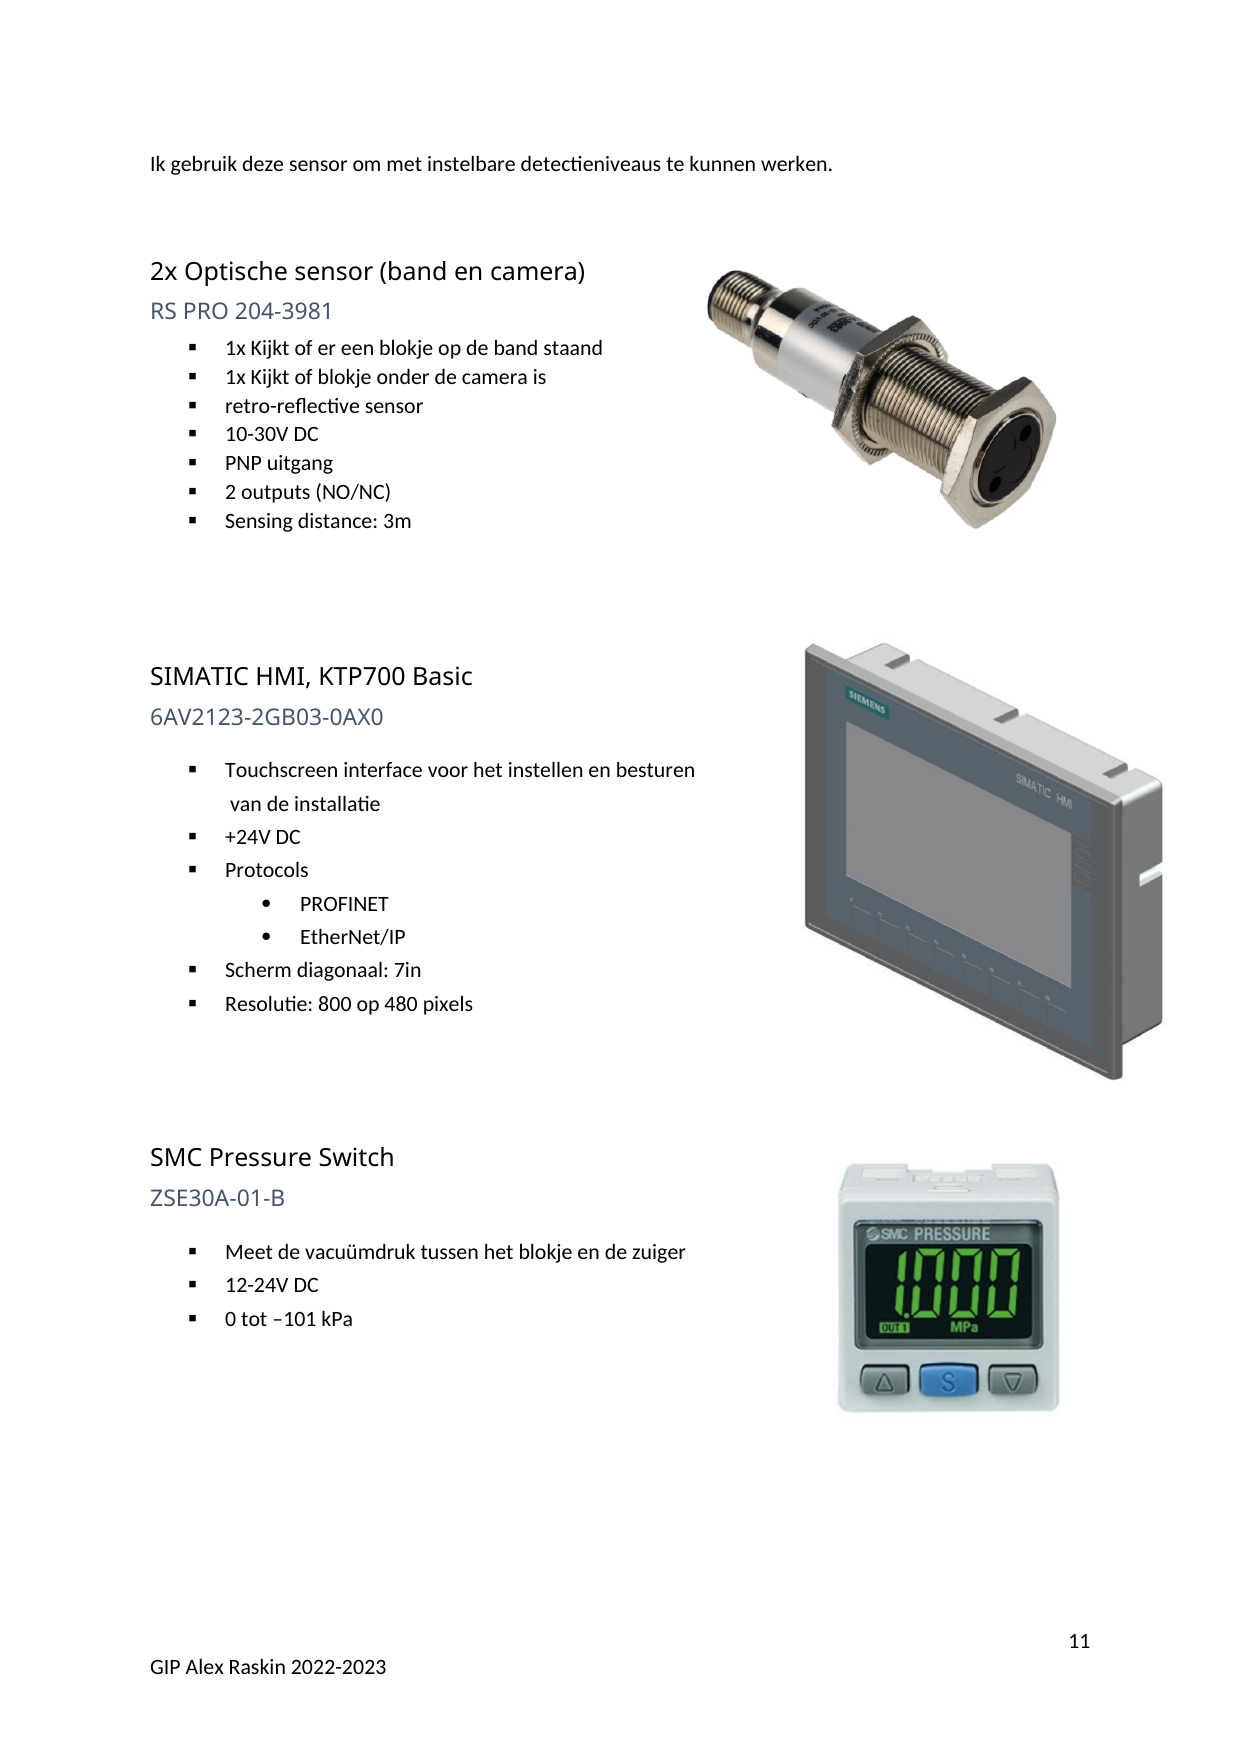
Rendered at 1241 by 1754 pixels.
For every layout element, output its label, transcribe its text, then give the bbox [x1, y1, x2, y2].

list 1x Kijkt of er een blokje op de band staand [187, 334, 1090, 361]
list 10-30V DC [187, 421, 1090, 447]
list 0 tot –101 kPa [187, 1305, 1090, 1331]
list PROFINET [262, 890, 1090, 917]
list EtherNet/IP [262, 923, 1090, 950]
picture [683, 326, 1057, 334]
text Ik gebruik deze sensor om met instelbare detectieniveaus te kunnen werken. [150, 150, 1090, 177]
list +24V DC [187, 823, 1090, 850]
subtitle SMC Pressure Switch [150, 1140, 1090, 1174]
subtitle 2x Optische sensor (band en camera) RS PRO 204-3981 [150, 253, 1090, 326]
subtitle 6AV2123-2GB03-0AX0 [150, 701, 1090, 732]
picture [740, 598, 1241, 1099]
list Sensing distance: 3m [187, 507, 1090, 586]
list Touchscreen interface voor het instellen en besturen van de installatie [187, 757, 1090, 817]
subtitle SIMATIC HMI, KTP700 Basic [150, 658, 1090, 692]
picture [718, 1160, 1181, 1420]
list 12-24V DC [187, 1271, 1090, 1298]
list PNP uitgang [187, 449, 1090, 476]
list 1x Kijkt of blokje onder de camera is [187, 363, 1090, 390]
list Meet de vacuümdruk tussen het blokje en de zuiger [187, 1238, 1090, 1265]
list Protocols [187, 857, 1090, 883]
list 2 outputs (NO/NC) [187, 478, 1090, 505]
list Scherm diagonaal: 7in [187, 957, 1090, 983]
subtitle ZSE30A-01-B [150, 1182, 1090, 1214]
list Resolutie: 800 op 480 pixels [187, 990, 1090, 1017]
list retro-reflective sensor [187, 392, 1090, 418]
